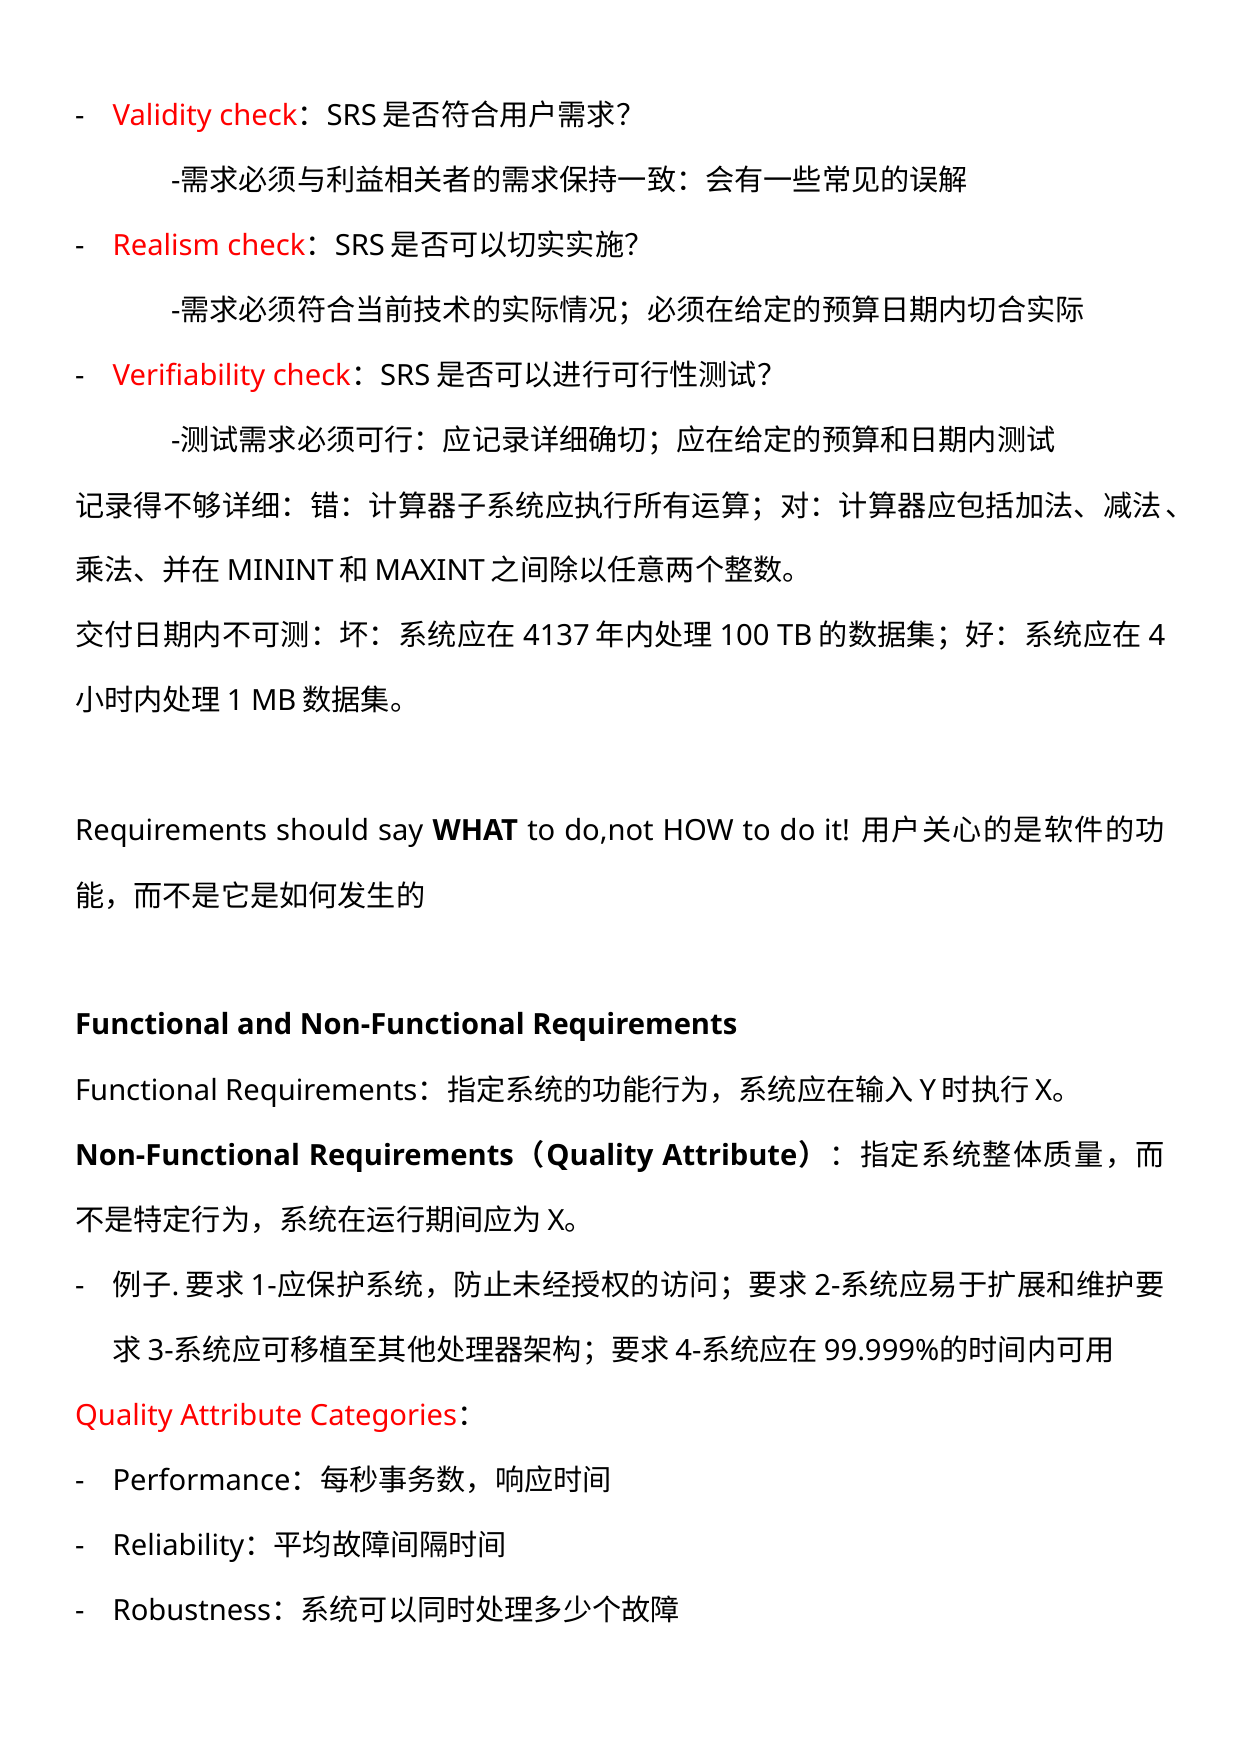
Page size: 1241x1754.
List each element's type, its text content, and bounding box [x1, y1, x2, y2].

list Reliability：平均故障间隔时间 [75, 1511, 1165, 1576]
text 交付日期内不可测：坏：系统应在4137年内处理100 TB的数据集；好：系统应在4小时内处理1 MB数据集。 [75, 601, 1165, 731]
text Quality Attribute Categories： [75, 1381, 1165, 1446]
list -需求必须与利益相关者的需求保持一致：会有一些常见的误解 [112, 146, 1165, 211]
list Verifiability check：SRS是否可以进行可行性测试？ [75, 341, 1165, 406]
list Robustness：系统可以同时处理多少个故障 [75, 1576, 1165, 1641]
text Functional Requirements：指定系统的功能行为，系统应在输入Y时执行X。 [75, 1056, 1165, 1121]
list Realism check：SRS是否可以切实实施？ [75, 211, 1165, 276]
text Non-Functional Requirements（Quality Attribute）：指定系统整体质量，而不是特定行为，系统在运行期间应为X。 [75, 1121, 1165, 1251]
list -测试需求必须可行：应记录详细确切；应在给定的预算和日期内测试 [112, 406, 1165, 471]
text Functional and Non-Functional Requirements [75, 991, 1165, 1056]
list Performance：每秒事务数，响应时间 [75, 1446, 1165, 1511]
list 例子. 要求1-应保护系统，防止未经授权的访问；要求2-系统应易于扩展和维护要求3-系统应可移植至其他处理器架构；要求4-系统应在99.999%的时间内可用 [75, 1251, 1165, 1381]
list Validity check：SRS是否符合用户需求？ [75, 81, 1165, 146]
text Requirements should say WHAT to do,not HOW to do it! 用户关心的是软件的功能，而不是它是如何发生的 [75, 796, 1165, 926]
text 记录得不够详细：错：计算器子系统应执行所有运算；对：计算器应包括加法、减法、乘法、并在MININT和MAXINT之间除以任意两个整数。 [75, 471, 1165, 601]
list -需求必须符合当前技术的实际情况；必须在给定的预算日期内切合实际 [112, 276, 1165, 341]
